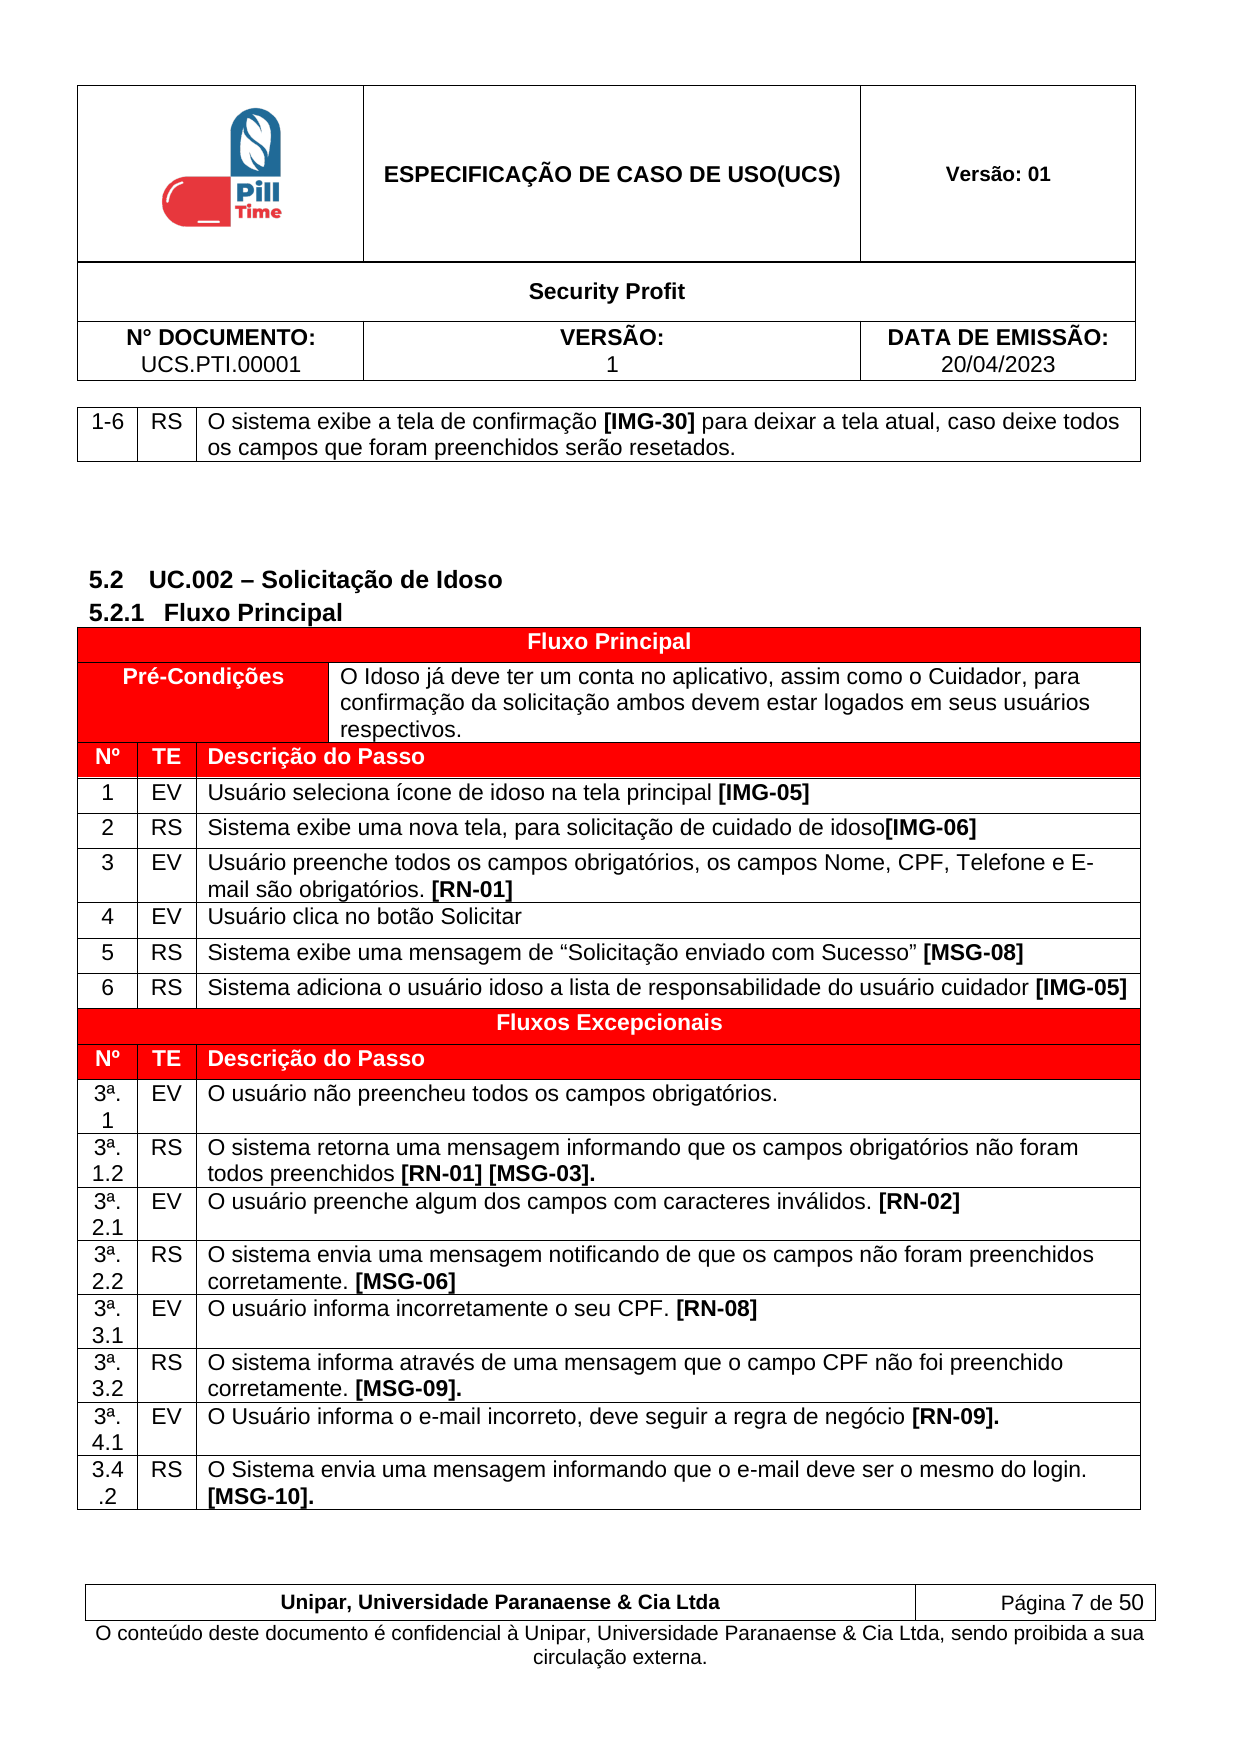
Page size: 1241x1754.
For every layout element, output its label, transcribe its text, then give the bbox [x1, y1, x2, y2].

table_cell Sistema exibe uma mensagem de “Solicitação enviado com Sucesso” [MSG-08] [197, 939, 1140, 973]
table_cell RS [138, 1134, 196, 1187]
table_cell O Sistema envia uma mensagem informando que o e-mail deve ser o mesmo do login. [MSG-10]. [197, 1456, 1140, 1509]
table_cell RS [138, 408, 196, 461]
table_header Fluxo Principal [78, 628, 1140, 662]
table_cell 3ª.1 [78, 1080, 137, 1133]
table_cell O usuário preenche algum dos campos com caracteres inválidos. [RN-02] [197, 1188, 1140, 1240]
picture [133, 86, 309, 262]
table_cell EV [138, 1080, 196, 1133]
table_cell O Idoso já deve ter um conta no aplicativo, assim como o Cuidador, para confirmação da solicitação ambos devem estar logados em seus usuários respectivos. [329, 663, 1140, 742]
table_cell 3ª.2.1 [78, 1188, 137, 1240]
table_cell RS [138, 814, 196, 848]
table_cell 6 [78, 974, 137, 1008]
table_cell 2 [78, 814, 137, 848]
table_cell 1 [78, 779, 137, 813]
table_cell O sistema exibe a tela de confirmação [IMG-30] para deixar a tela atual, caso deixe todos os campos que foram preenchidos serão resetados. [197, 408, 1140, 461]
table_cell Descrição do Passo [197, 1045, 1140, 1079]
table_cell 4 [78, 903, 137, 937]
table_cell EV [138, 779, 196, 813]
table_cell RS [138, 1241, 196, 1294]
table_cell 3.4.2 [78, 1456, 137, 1509]
table_cell Descrição do Passo [197, 743, 1140, 777]
table_cell O sistema retorna uma mensagem informando que os campos obrigatórios não foram todos preenchidos [RN-01] [MSG-03]. [197, 1134, 1140, 1187]
table_cell O usuário informa incorretamente o seu CPF. [RN-08] [197, 1295, 1140, 1348]
table_cell 5 [78, 939, 137, 973]
subtitle UC.002 – Solicitação de Idoso [89, 565, 1152, 594]
table_cell Usuário clica no botão Solicitar [197, 903, 1140, 937]
table_cell EV [138, 849, 196, 902]
subtitle Fluxo Principal [89, 598, 1152, 627]
table_cell 3ª.1.2 [78, 1134, 137, 1187]
table_cell 3ª.3.2 [78, 1349, 137, 1402]
table_cell O Usuário informa o e-mail incorreto, deve seguir a regra de negócio [RN-09]. [197, 1403, 1140, 1455]
table_cell Usuário preenche todos os campos obrigatórios, os campos Nome, CPF, Telefone e E-mail são obrigatórios. [RN-01] [197, 849, 1140, 902]
table_cell TE [138, 1045, 196, 1079]
table_cell Nº [78, 1045, 137, 1079]
table_cell RS [138, 1456, 196, 1509]
table_cell O usuário não preencheu todos os campos obrigatórios. [197, 1080, 1140, 1133]
table_cell Sistema adiciona o usuário idoso a lista de responsabilidade do usuário cuidador [IMG-05] [197, 974, 1140, 1008]
table_cell 3ª.2.2 [78, 1241, 137, 1294]
table_cell Pré-Condições [78, 663, 328, 742]
table_cell EV [138, 1403, 196, 1455]
table_cell RS [138, 939, 196, 973]
table_cell Sistema exibe uma nova tela, para solicitação de cuidado de idoso[IMG-06] [197, 814, 1140, 848]
table_cell EV [138, 1188, 196, 1240]
table_cell O sistema envia uma mensagem notificando de que os campos não foram preenchidos corretamente. [MSG-06] [197, 1241, 1140, 1294]
table_cell Usuário seleciona ícone de idoso na tela principal [IMG-05] [197, 779, 1140, 813]
table_cell 3ª.4.1 [78, 1403, 137, 1455]
table_cell Fluxos Excepcionais [78, 1009, 1140, 1044]
table_cell 1-6 [78, 408, 137, 461]
table_cell RS [138, 974, 196, 1008]
table_cell EV [138, 1295, 196, 1348]
table_cell RS [138, 1349, 196, 1402]
table_cell 3ª.3.1 [78, 1295, 137, 1348]
table_cell 3 [78, 849, 137, 902]
table_cell TE [138, 743, 196, 777]
table_cell Nº [78, 743, 137, 777]
table_cell EV [138, 903, 196, 937]
table_cell O sistema informa através de uma mensagem que o campo CPF não foi preenchido corretamente. [MSG-09]. [197, 1349, 1140, 1402]
